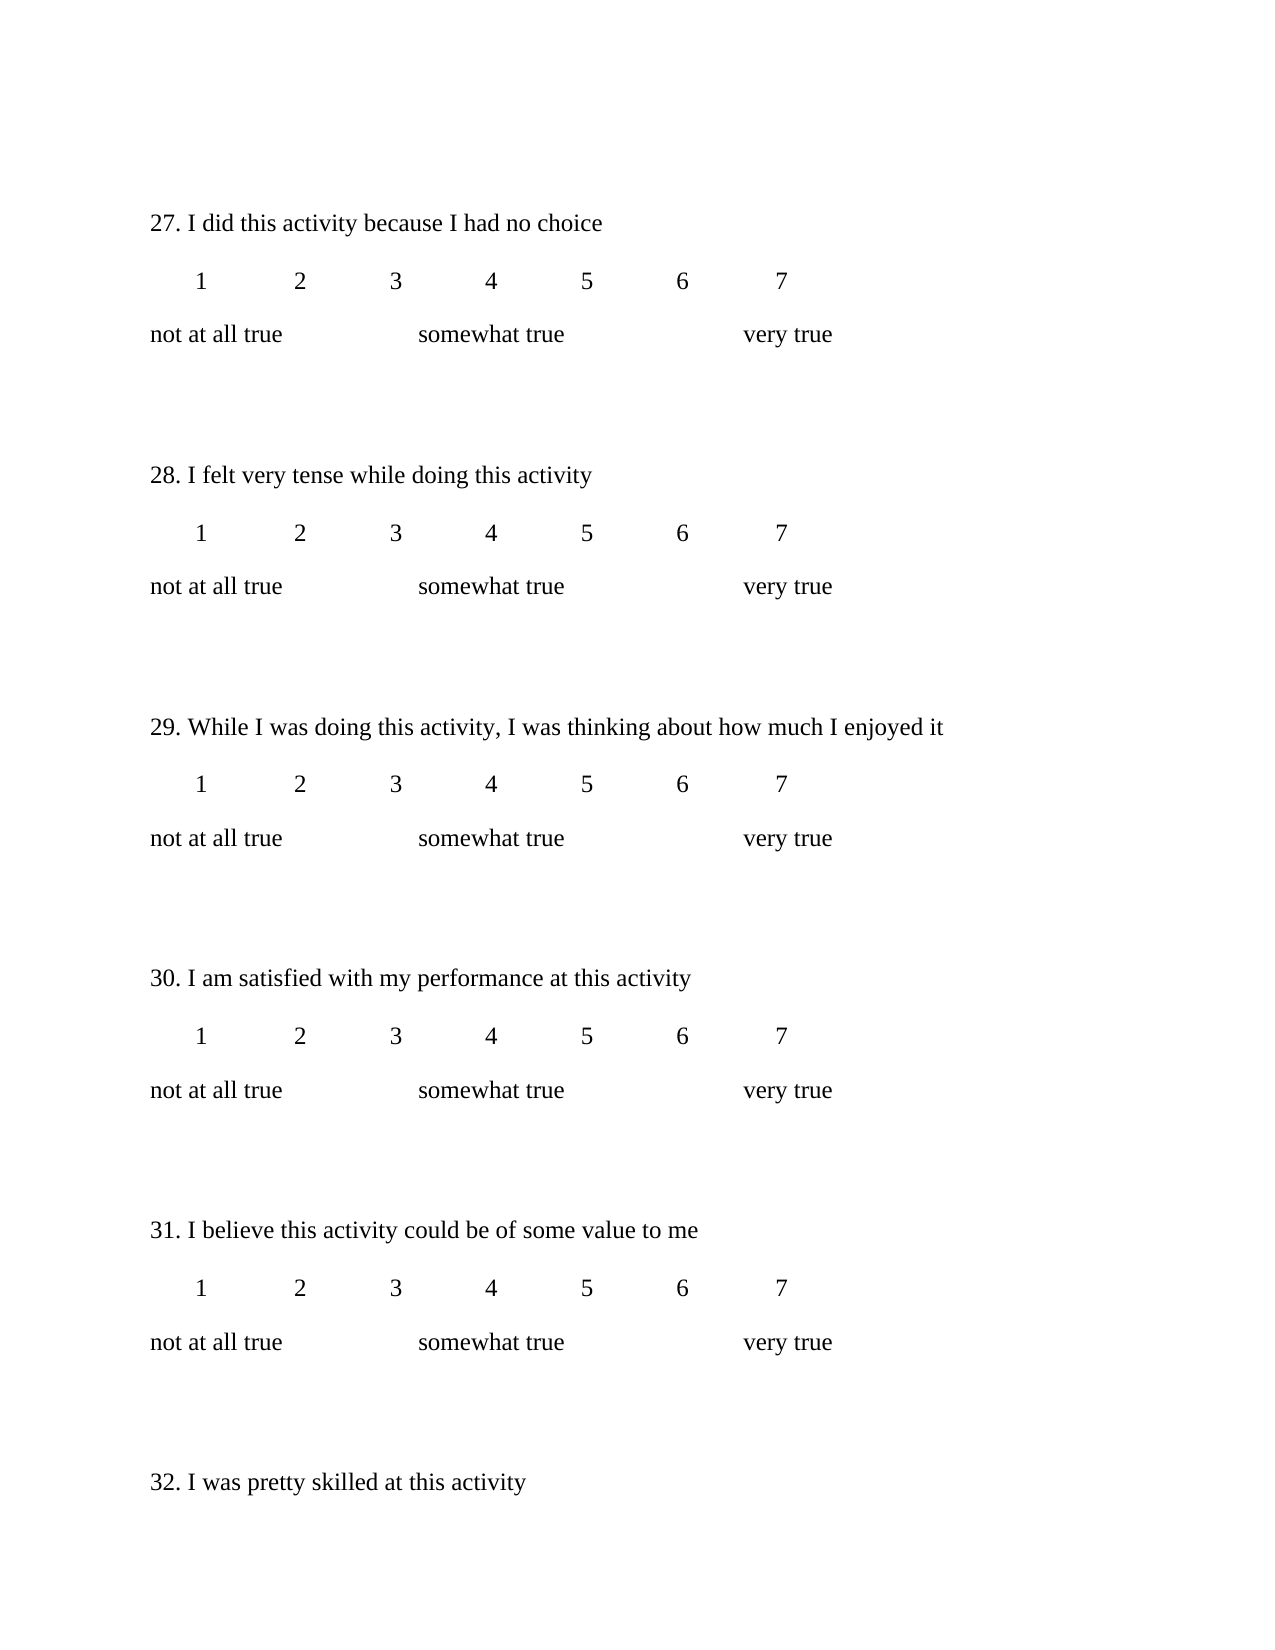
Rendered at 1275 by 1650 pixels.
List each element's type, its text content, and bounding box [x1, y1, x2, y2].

table_header 6 [635, 1021, 730, 1075]
table_cell not at all true [150, 1327, 348, 1380]
text 31. I believe this activity could be of some value to me [150, 1215, 1125, 1244]
text 32. I was pretty skilled at this activity [150, 1467, 1125, 1496]
table_header 1 [150, 1273, 252, 1327]
table_cell very true [635, 571, 832, 624]
table_header 1 [150, 266, 252, 319]
table_cell somewhat true [348, 571, 634, 624]
table_header 4 [444, 1021, 539, 1075]
table_cell very true [635, 1075, 832, 1128]
table_header 3 [348, 1021, 443, 1075]
table_cell very true [635, 319, 832, 373]
table_cell somewhat true [348, 823, 634, 876]
table_cell not at all true [150, 319, 348, 373]
table_header 7 [730, 518, 832, 571]
table_header 1 [150, 1021, 252, 1075]
table_header 3 [348, 518, 443, 571]
table_cell very true [635, 1327, 832, 1380]
table_header 7 [730, 266, 832, 319]
table_cell very true [635, 823, 832, 876]
table_header 3 [348, 770, 443, 823]
table_header 2 [252, 1021, 348, 1075]
table_header 5 [539, 266, 634, 319]
text 30. I am satisfied with my performance at this activity [150, 963, 1125, 992]
table_header 5 [539, 1021, 634, 1075]
table_header 6 [635, 266, 730, 319]
table_cell not at all true [150, 571, 348, 624]
table_header 4 [444, 770, 539, 823]
table_cell not at all true [150, 1075, 348, 1128]
table_header 6 [635, 770, 730, 823]
table_header 2 [252, 518, 348, 571]
table_header 3 [348, 266, 443, 319]
table_header 5 [539, 1273, 634, 1327]
table_cell somewhat true [348, 319, 634, 373]
table_header 3 [348, 1273, 443, 1327]
table_header 7 [730, 1021, 832, 1075]
table_header 7 [730, 770, 832, 823]
table_header 5 [539, 518, 634, 571]
table_header 4 [444, 266, 539, 319]
text 29. While I was doing this activity, I was thinking about how much I enjoyed it [150, 712, 1125, 740]
table_cell not at all true [150, 823, 348, 876]
text 28. I felt very tense while doing this activity [150, 460, 1125, 488]
table_header 7 [730, 1273, 832, 1327]
table_cell somewhat true [348, 1075, 634, 1128]
table_header 4 [444, 518, 539, 571]
table_header 2 [252, 266, 348, 319]
text 27. I did this activity because I had no choice [150, 208, 1125, 237]
table_cell somewhat true [348, 1327, 634, 1380]
table_header 6 [635, 518, 730, 571]
table_header 6 [635, 1273, 730, 1327]
table_header 2 [253, 1273, 348, 1327]
table_header 1 [150, 518, 252, 571]
table_header 1 [150, 770, 252, 823]
table_header 2 [253, 770, 348, 823]
table_header 5 [539, 770, 634, 823]
table_header 4 [444, 1273, 539, 1327]
